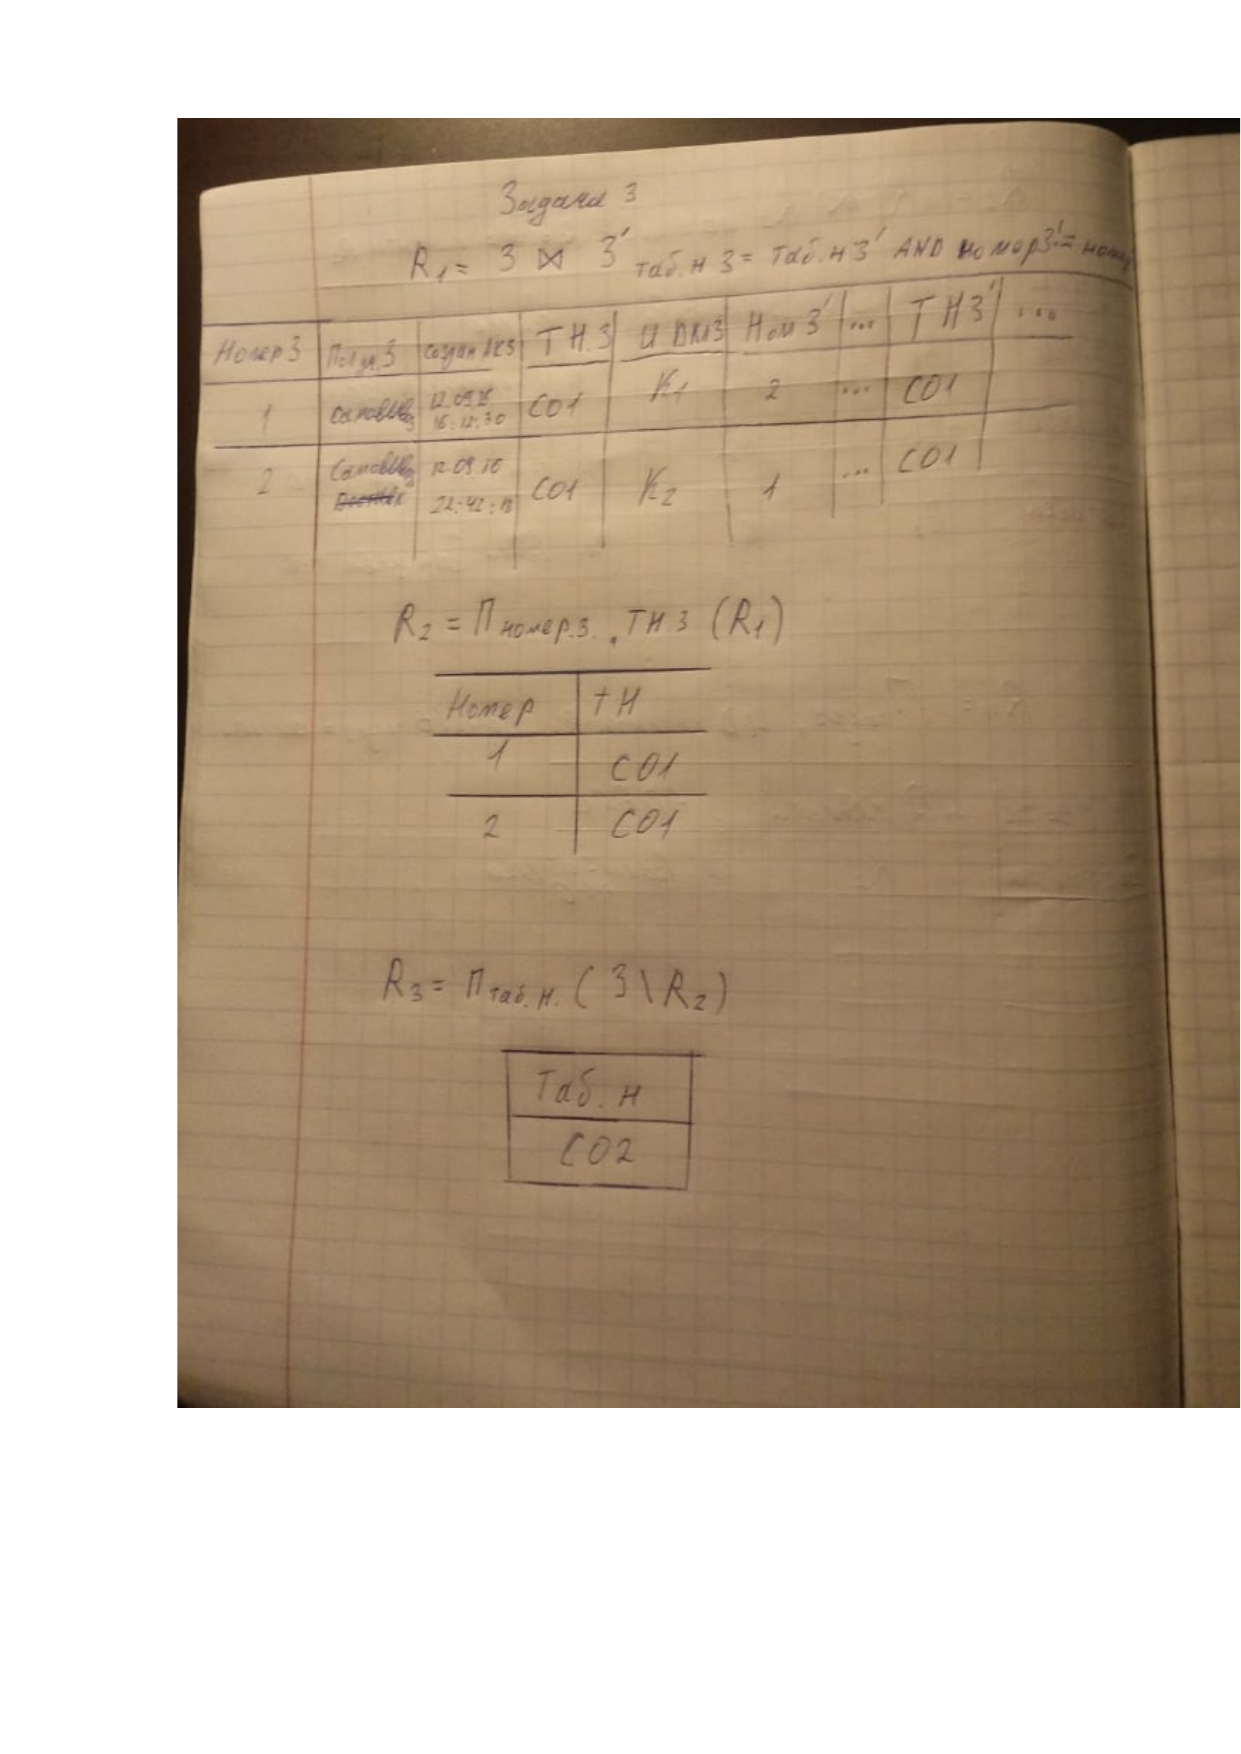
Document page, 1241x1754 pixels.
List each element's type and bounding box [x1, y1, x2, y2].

picture [177, 118, 1241, 1408]
